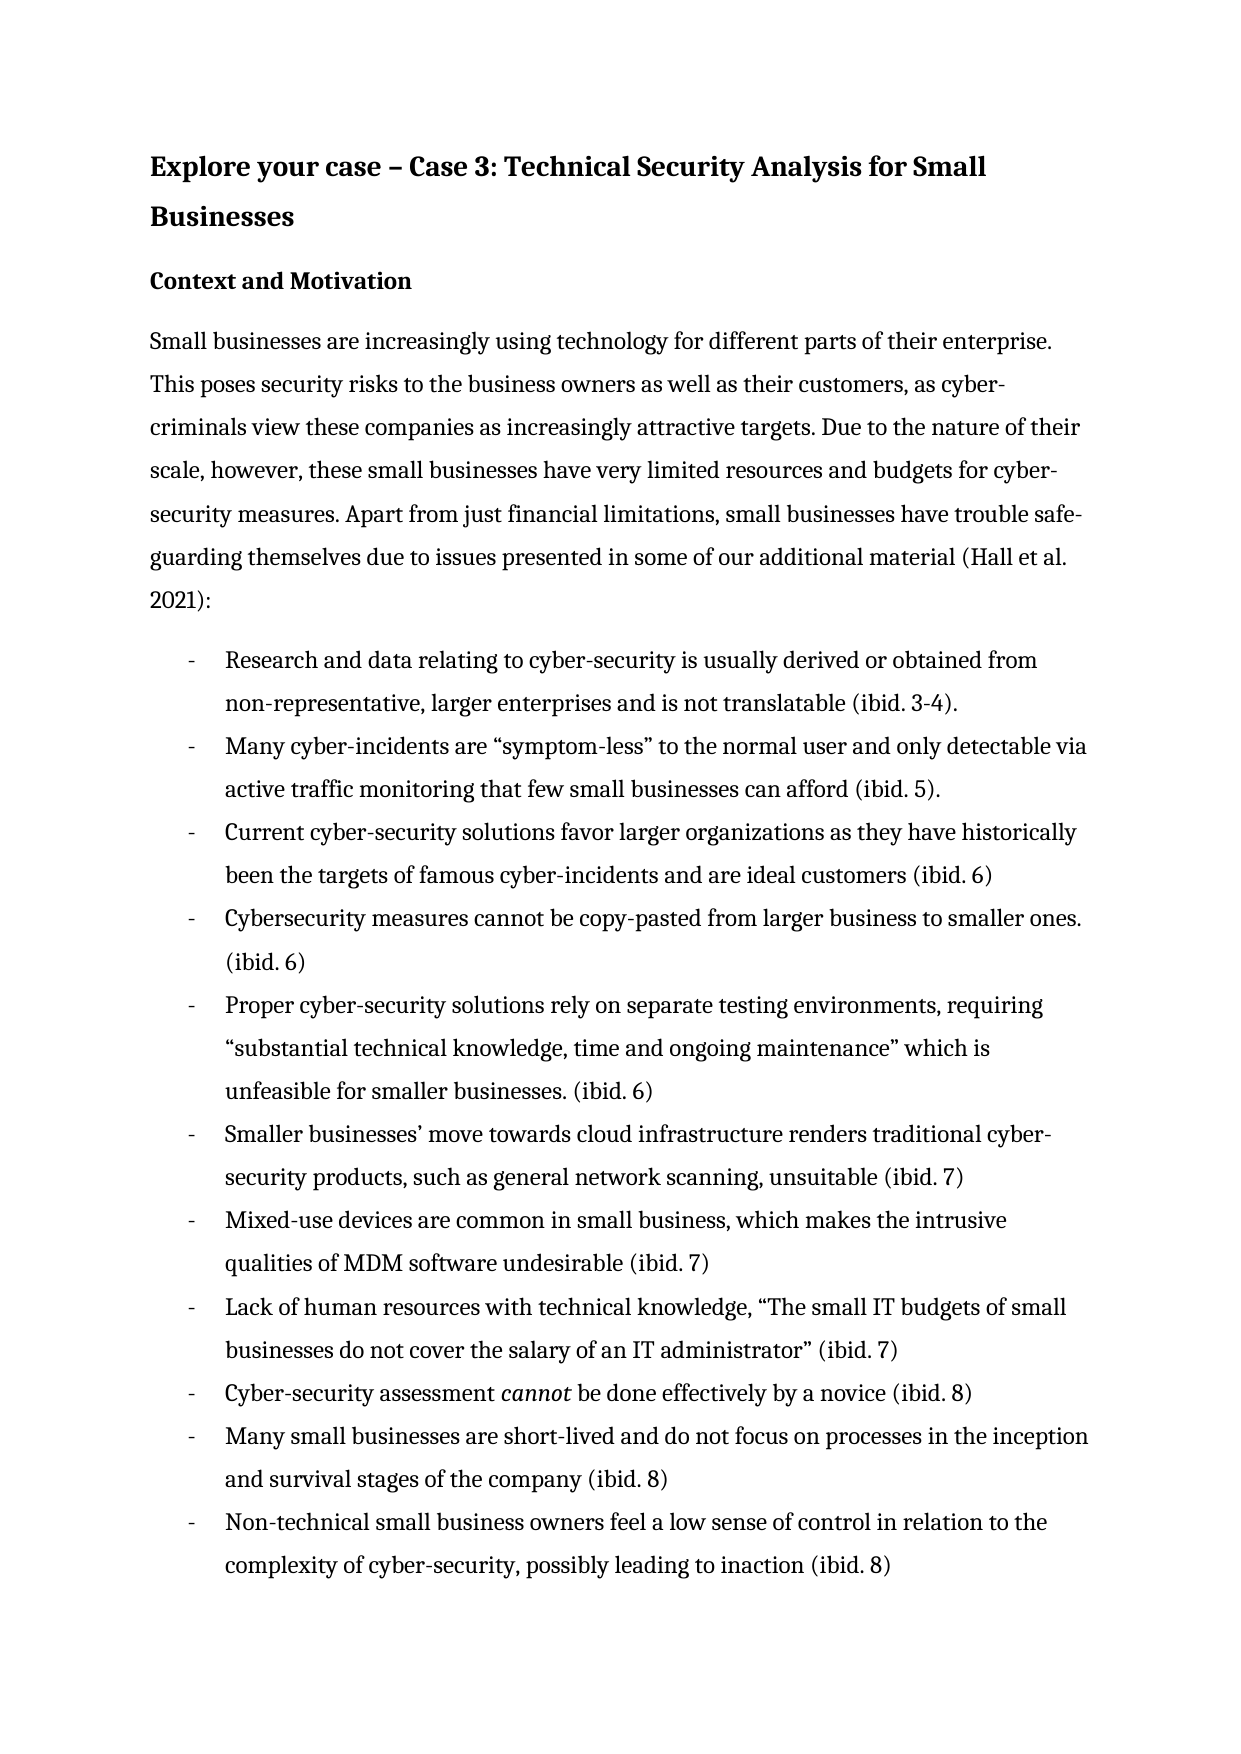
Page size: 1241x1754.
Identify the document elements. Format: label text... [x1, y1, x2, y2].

list Proper cyber-security solutions rely on separate testing environments, requiring “substantial technical knowledge, time and ongoing maintenance” which is unfeasible for smaller businesses. (ibid. 6) [187, 991, 1090, 1106]
list Lack of human resources with technical knowledge, “The small IT budgets of small businesses do not cover the salary of an IT administrator” (ibid. 7) [187, 1292, 1090, 1364]
list Many cyber-incidents are “symptom-less” to the normal user and only detectable via active traffic monitoring that few small businesses can afford (ibid. 5). [187, 732, 1090, 804]
list Cybersecurity measures cannot be copy-pasted from larger business to smaller ones. (ibid. 6) [187, 904, 1090, 976]
text Context and Motivation [150, 267, 1090, 296]
list Current cyber-security solutions favor larger organizations as they have historically been the targets of famous cyber-incidents and are ideal customers (ibid. 6) [187, 818, 1090, 890]
text Explore your case – Case 3: Technical Security Analysis for Small Businesses [150, 150, 1090, 234]
list Smaller businesses’ move towards cloud infrastructure renders traditional cyber-security products, such as general network scanning, unsuitable (ibid. 7) [187, 1120, 1090, 1192]
list Research and data relating to cyber-security is usually derived or obtained from non-representative, larger enterprises and is not translatable (ibid. 3-4). [187, 646, 1090, 717]
list Many small businesses are short-lived and do not focus on processes in the inception and survival stages of the company (ibid. 8) [187, 1422, 1090, 1494]
list Cyber-security assessment cannot be done effectively by a novice (ibid. 8) [187, 1379, 1090, 1407]
list Mixed-use devices are common in small business, which makes the intrusive qualities of MDM software undesirable (ibid. 7) [187, 1206, 1090, 1278]
text Small businesses are increasingly using technology for different parts of their enterprise. This poses security risks to the business owners as well as their customers, as cyber-criminals view these companies as increasingly attractive targets. Due to the nature of their scale, however, these small businesses have very limited resources and budgets for cyber-security measures. Apart from just financial limitations, small businesses have trouble safe-guarding themselves due to issues presented in some of our additional material (Hall et al. 2021): [150, 327, 1090, 614]
list Non-technical small business owners feel a low sense of control in relation to the complexity of cyber-security, possibly leading to inaction (ibid. 8) [187, 1508, 1090, 1580]
